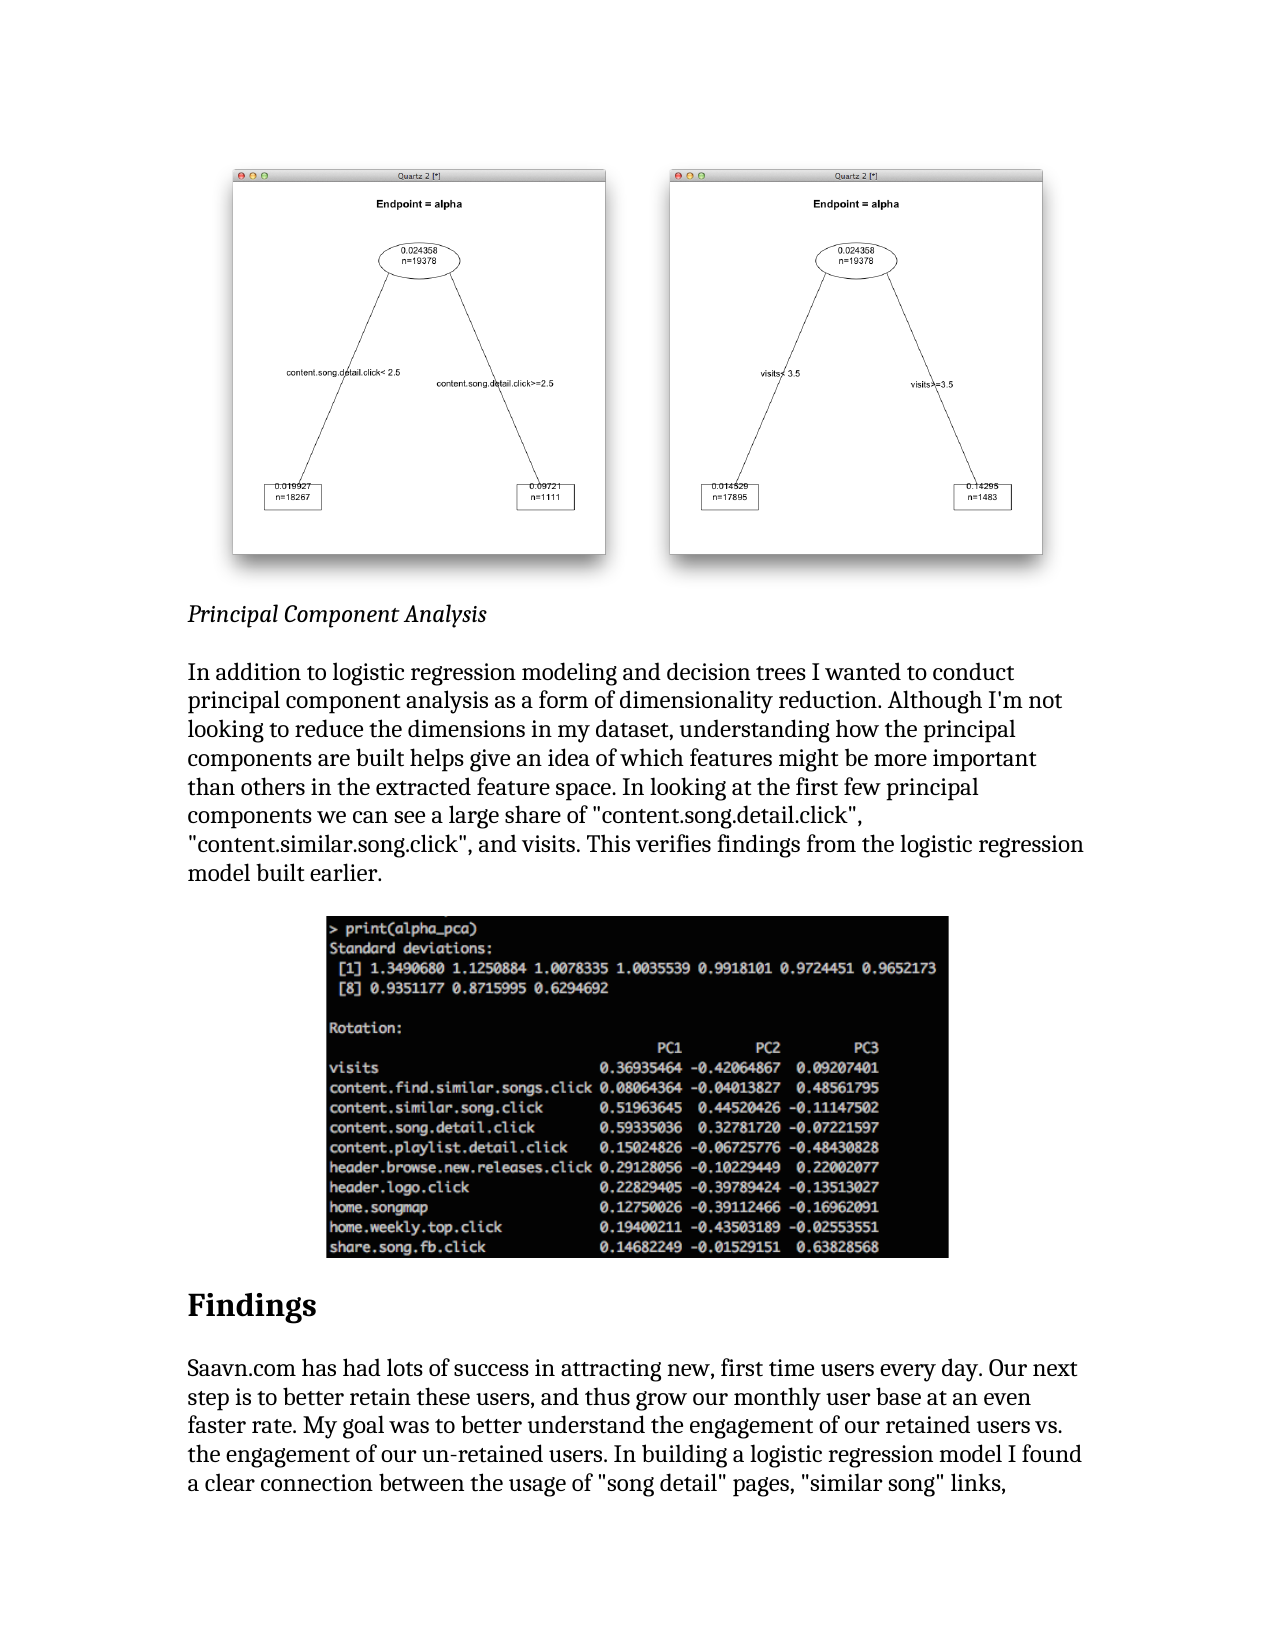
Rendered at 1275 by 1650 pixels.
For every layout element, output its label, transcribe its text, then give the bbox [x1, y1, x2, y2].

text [187, 1354, 1087, 1497]
text Findings [187, 1287, 1087, 1325]
picture [326, 916, 949, 1258]
text In addition to logistic regression modeling and decision trees I wanted to conduct principal component analysis as a form of dimensionality reduction. Although I'm not looking to reduce the dimensions in my dataset, understanding how the principal components are built helps give an idea of which features might be more important than others in the extracted feature space. In looking at the first few principal components we can see a large share of "content.song.detail.click", "content.similar.song.click", and visits. This verifies findings from the logistic regression model built earlier. [187, 657, 1087, 887]
text Principal Component Analysis [187, 600, 1087, 629]
picture [200, 150, 1075, 600]
